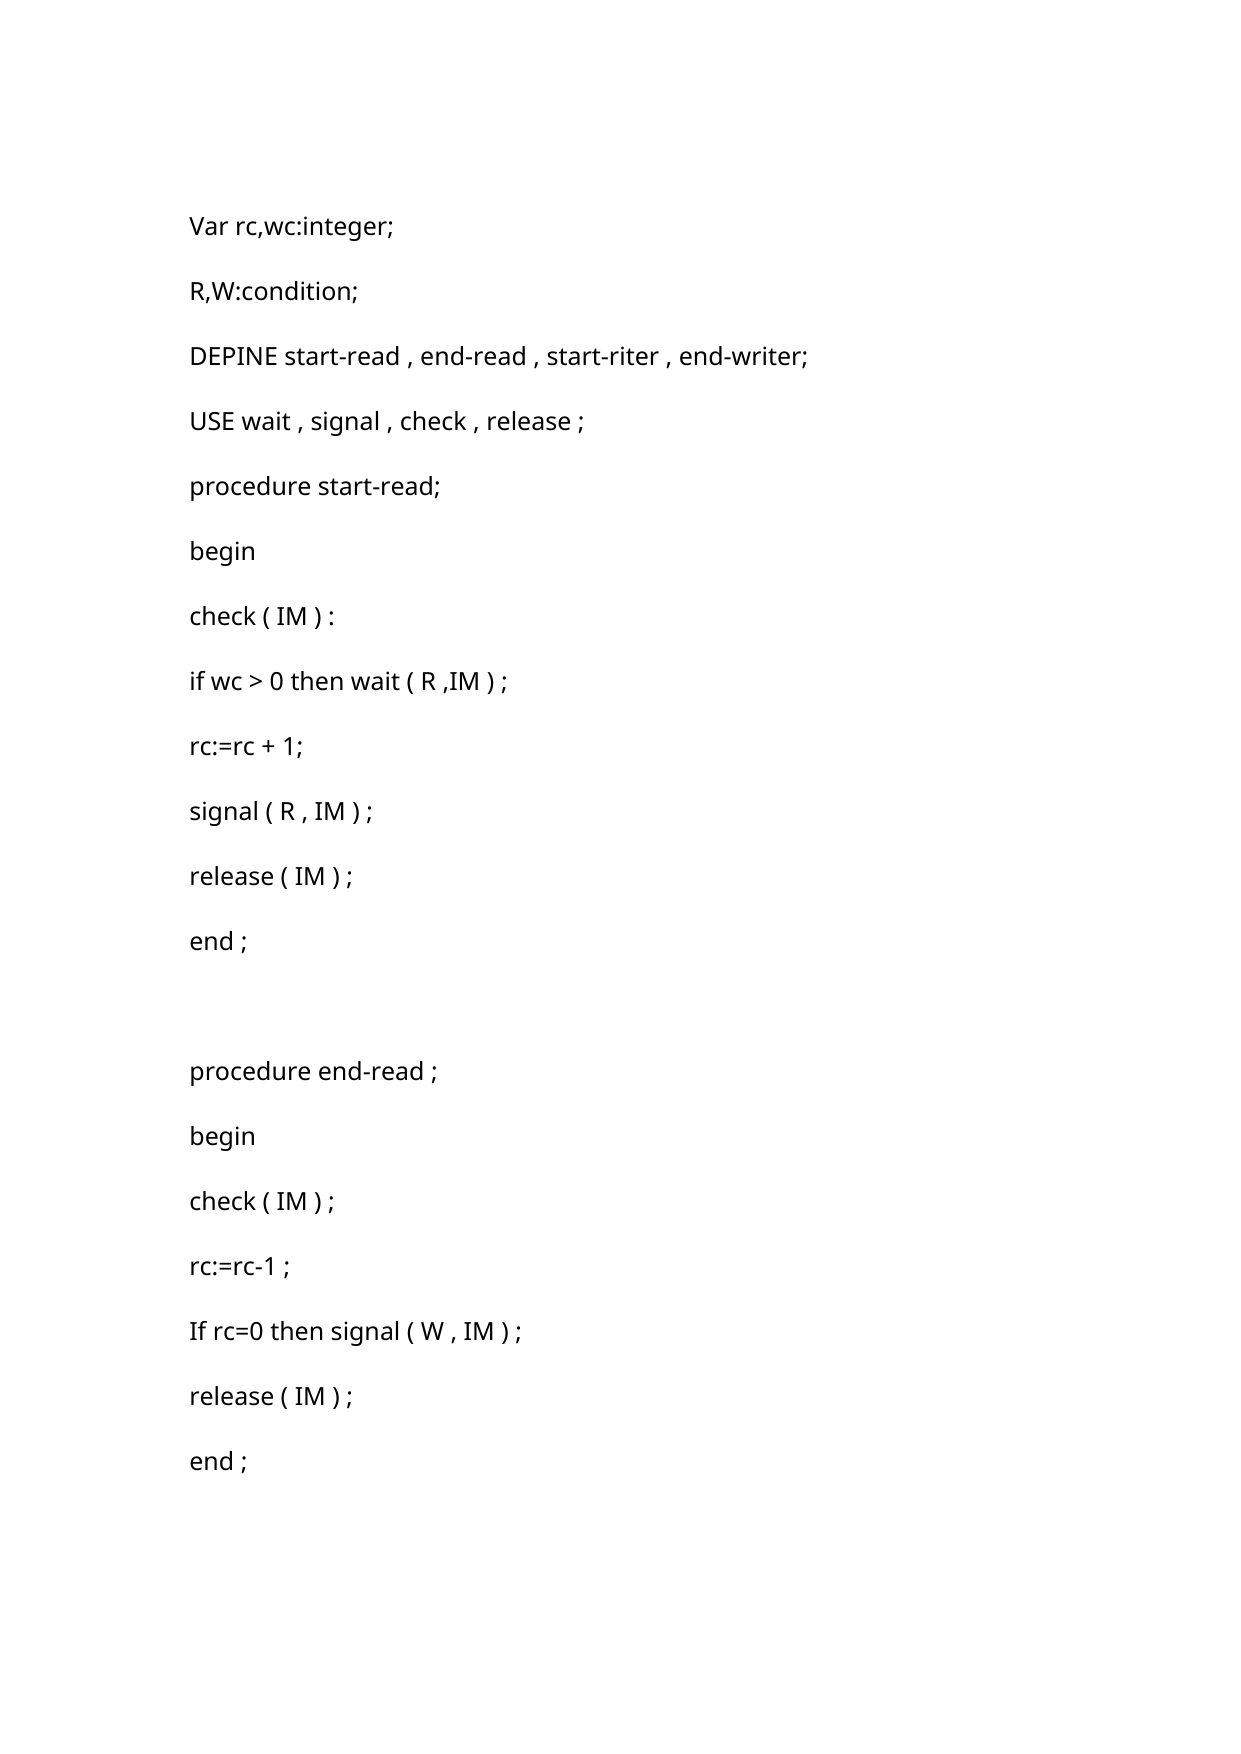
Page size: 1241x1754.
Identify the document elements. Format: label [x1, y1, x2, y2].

table_cell [188, 162, 1053, 1494]
